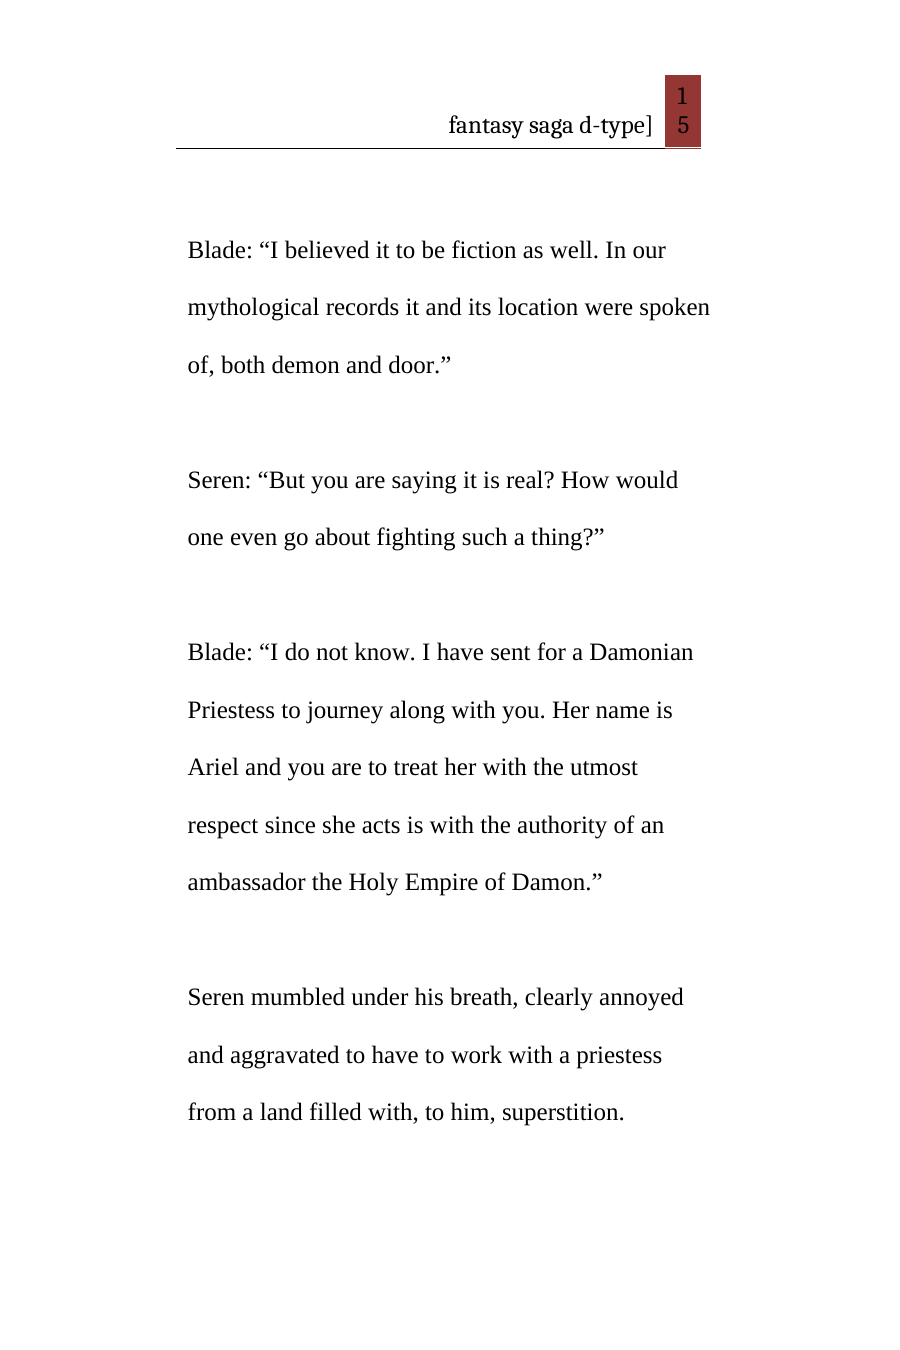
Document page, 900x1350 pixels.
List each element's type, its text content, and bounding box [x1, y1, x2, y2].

text Seren mumbled under his breath, clearly annoyed and aggravated to have to work with a priestess from a land filled with, to him, superstition. [187, 982, 712, 1126]
text Blade: “I do not know. I have sent for a Damonian Priestess to journey along with you. Her name is Ariel and you are to treat her with the utmost respect since she acts is with the authority of an ambassador the Holy Empire of Damon.” [187, 637, 712, 896]
text Blade: “I believed it to be fiction as well. In our mythological records it and its location were spoken of, both demon and door.” [187, 235, 712, 378]
text Seren: “But you are saying it is real? How would one even go about fighting such a thing?” [187, 465, 712, 551]
